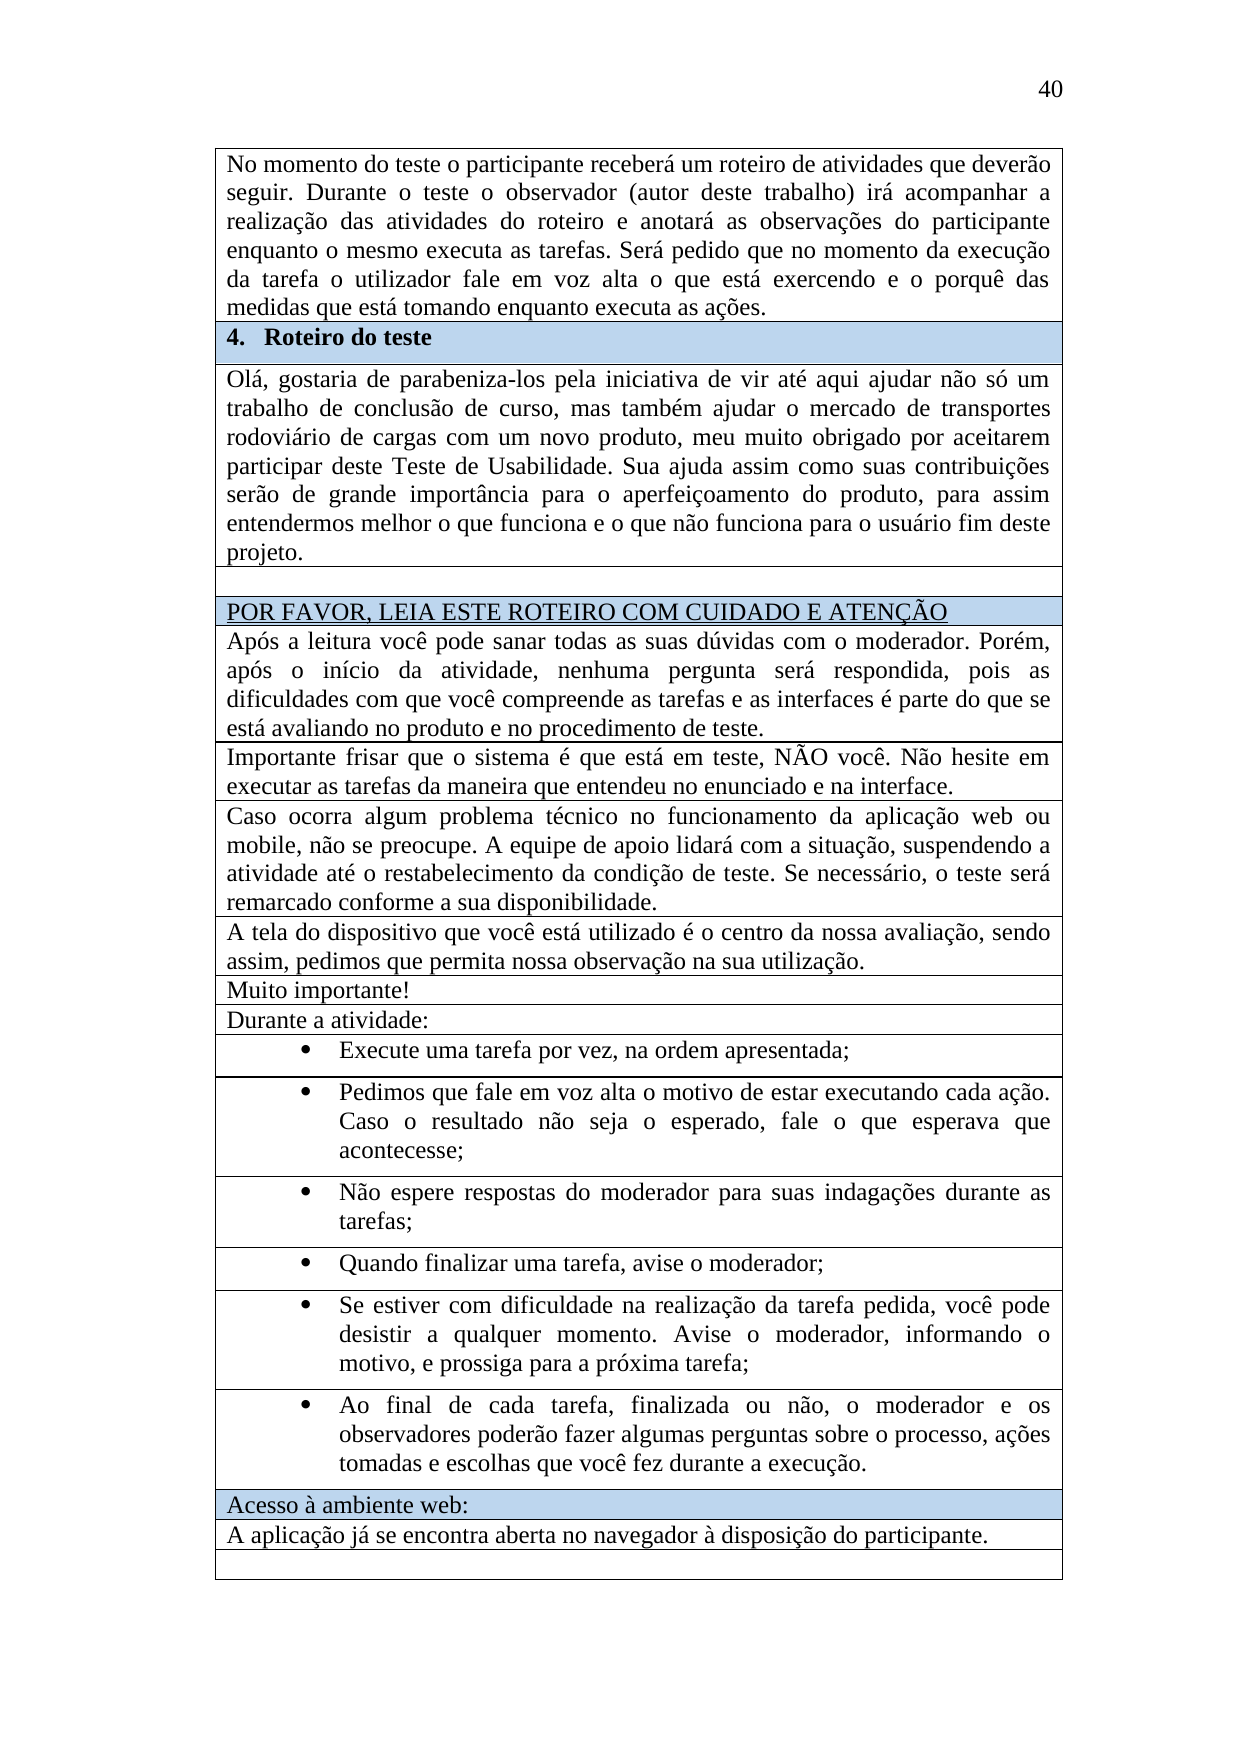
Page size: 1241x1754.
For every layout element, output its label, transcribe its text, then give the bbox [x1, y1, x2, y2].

table_cell POR FAVOR, LEIA ESTE ROTEIRO COM CUIDADO E ATENÇÃO [216, 597, 1062, 625]
table_cell Caso ocorra algum problema técnico no funcionamento da aplicação web ou mobile, não se preocupe. A equipe de apoio lidará com a situação, suspendendo a atividade até o restabelecimento da condição de teste. Se necessário, o teste será remarcado conforme a sua disponibilidade. [216, 801, 1062, 916]
table_cell Muito importante! [216, 976, 1062, 1004]
table_cell [216, 567, 1062, 596]
table_cell Quando finalizar uma tarefa, avise o moderador; [216, 1248, 1062, 1289]
table_cell Após a leitura você pode sanar todas as suas dúvidas com o moderador. Porém, após o início da atividade, nenhuma pergunta será respondida, pois as dificuldades com que você compreende as tarefas e as interfaces é parte do que se está avaliando no produto e no procedimento de teste. [216, 626, 1062, 741]
table_cell Durante a atividade: [216, 1005, 1062, 1034]
table_cell Pedimos que fale em voz alta o motivo de estar executando cada ação. Caso o resultado não seja o esperado, fale o que esperava que acontecesse; [216, 1078, 1062, 1176]
table_cell Ao final de cada tarefa, finalizada ou não, o moderador e os observadores poderão fazer algumas perguntas sobre o processo, ações tomadas e escolhas que você fez durante a execução. [216, 1390, 1062, 1489]
table_cell Roteiro do teste [216, 322, 1062, 363]
table_cell Se estiver com dificuldade na realização da tarefa pedida, você pode desistir a qualquer momento. Avise o moderador, informando o motivo, e prossiga para a próxima tarefa; [216, 1291, 1062, 1389]
table_cell [216, 1550, 1062, 1578]
table_cell Não espere respostas do moderador para suas indagações durante as tarefas; [216, 1177, 1062, 1247]
table_cell Olá, gostaria de parabeniza-los pela iniciativa de vir até aqui ajudar não só um trabalho de conclusão de curso, mas também ajudar o mercado de transportes rodoviário de cargas com um novo produto, meu muito obrigado por aceitarem participar deste Teste de Usabilidade. Sua ajuda assim como suas contribuições serão de grande importância para o aperfeiçoamento do produto, para assim entendermos melhor o que funciona e o que não funciona para o usuário fim deste projeto. [216, 365, 1062, 566]
table_cell Execute uma tarefa por vez, na ordem apresentada; [216, 1035, 1062, 1076]
table_cell Importante frisar que o sistema é que está em teste, NÃO você. Não hesite em executar as tarefas da maneira que entendeu no enunciado e na interface. [216, 743, 1062, 800]
table_cell A aplicação já se encontra aberta no navegador à disposição do participante. [216, 1520, 1062, 1549]
table_cell Acesso à ambiente web: [216, 1490, 1062, 1519]
table_cell A tela do dispositivo que você está utilizado é o centro da nossa avaliação, sendo assim, pedimos que permita nossa observação na sua utilização. [216, 917, 1062, 974]
table_cell No momento do teste o participante receberá um roteiro de atividades que deverão seguir. Durante o teste o observador (autor deste trabalho) irá acompanhar a realização das atividades do roteiro e anotará as observações do participante enquanto o mesmo executa as tarefas. Será pedido que no momento da execução da tarefa o utilizador fale em voz alta o que está exercendo e o porquê das medidas que está tomando enquanto executa as ações. [216, 149, 1062, 321]
